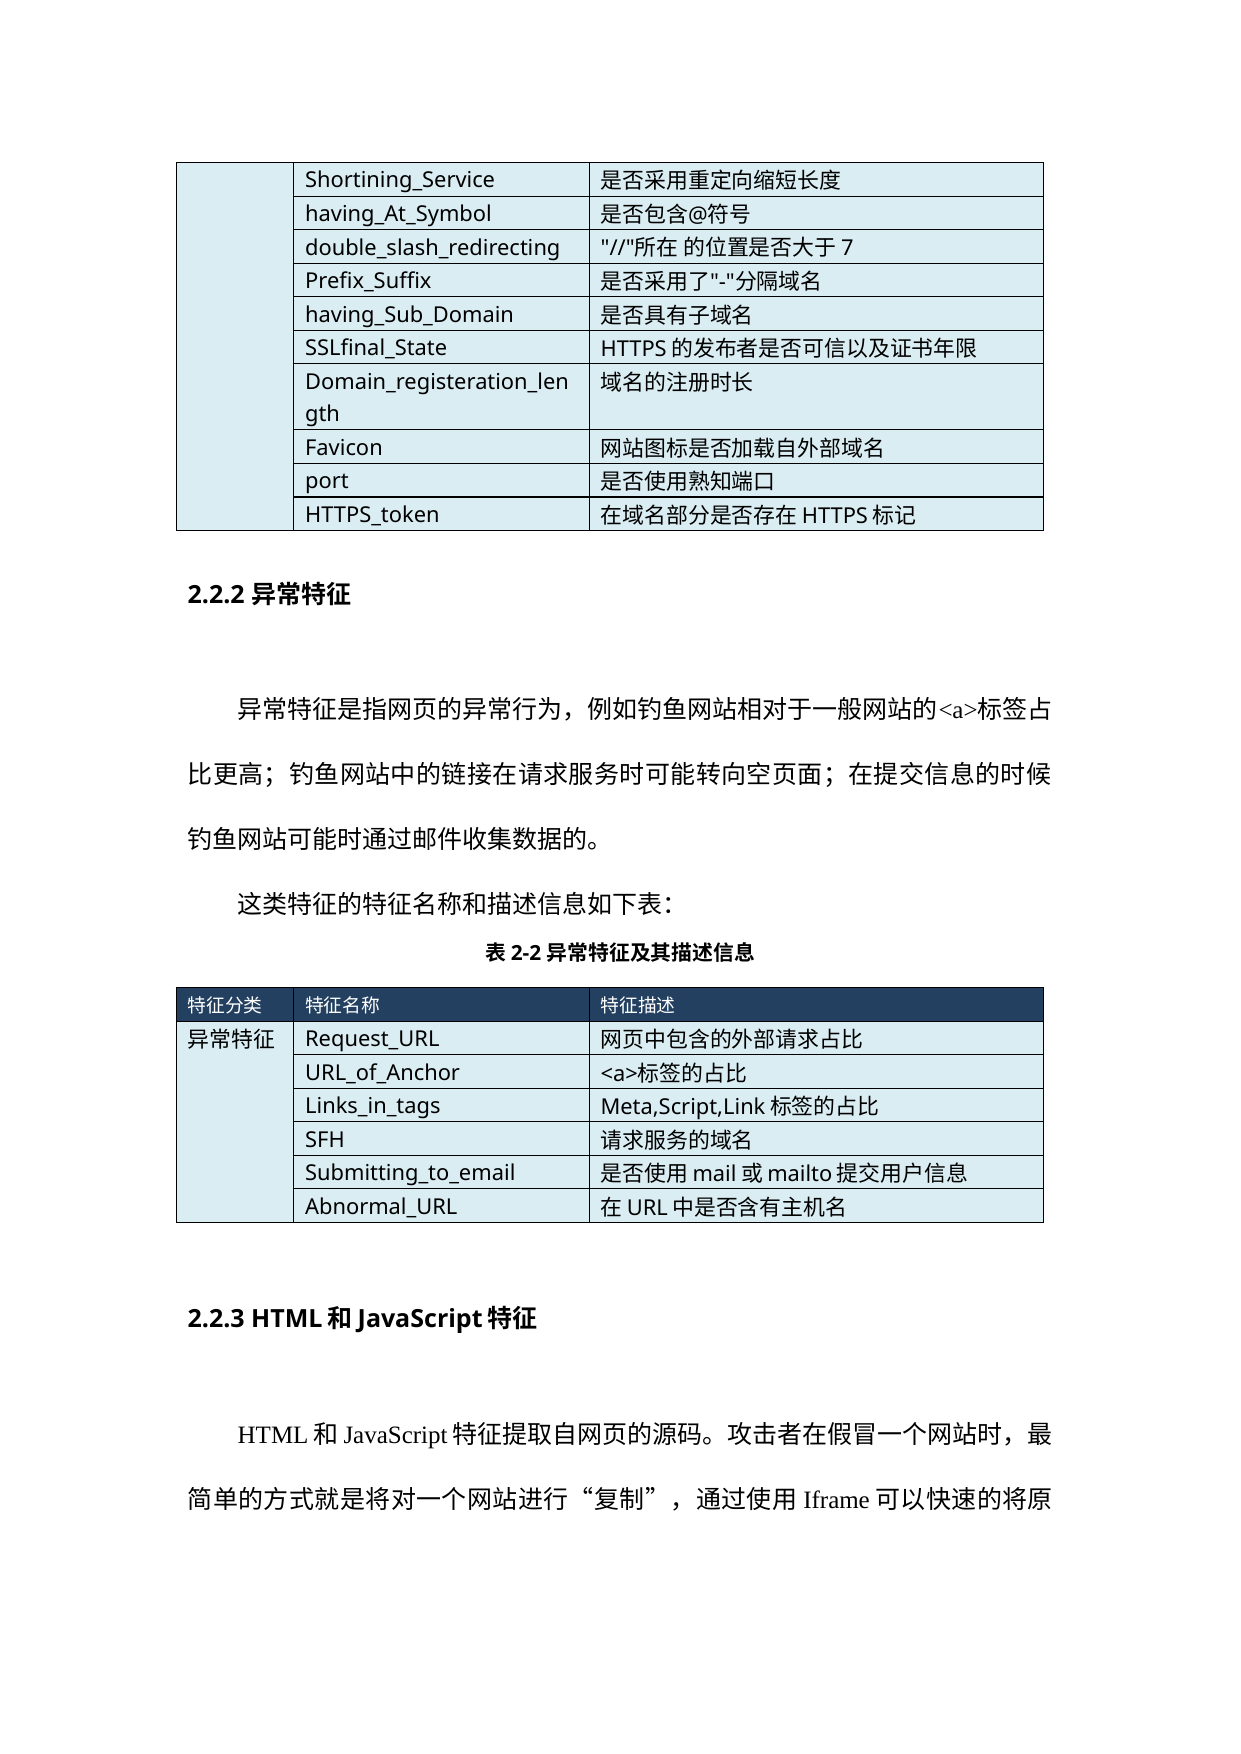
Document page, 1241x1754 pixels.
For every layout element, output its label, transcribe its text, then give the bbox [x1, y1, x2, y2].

text 这类特征的特征名称和描述信息如下表： [187, 871, 1053, 936]
table_cell Prefix_Suffix [294, 264, 589, 296]
table_cell port [294, 464, 589, 496]
table_cell Submitting_to_email [294, 1156, 589, 1188]
table_cell SSLfinal_State [294, 331, 589, 363]
table_cell 是否采用了"-"分隔域名 [590, 264, 1043, 296]
table_cell 是否使用mail或mailto提交用户信息 [590, 1156, 1043, 1188]
table_cell 网页中包含的外部请求占比 [590, 1022, 1043, 1054]
table_cell Request_URL [294, 1022, 589, 1054]
table_cell Abnormal_URL [294, 1189, 589, 1222]
subtitle 2.2.3 HTML和JavaScript特征 [187, 1284, 1053, 1349]
table_cell Favicon [294, 430, 589, 463]
table_cell HTTPS的发布者是否可信以及证书年限 [590, 331, 1043, 363]
table_cell SFH [294, 1122, 589, 1155]
table_header 特征描述 [590, 988, 1043, 1021]
table_cell Links_in_tags [294, 1089, 589, 1121]
table_cell having_At_Symbol [294, 197, 589, 229]
subtitle 2.2.2 异常特征 [187, 560, 1053, 625]
table_cell 是否采用重定向缩短长度 [590, 163, 1043, 196]
table_cell 网站图标是否加载自外部域名 [590, 430, 1043, 463]
table_cell Meta,Script,Link标签的占比 [590, 1089, 1043, 1121]
text 表2-2 异常特征及其描述信息 [187, 936, 1053, 968]
table_cell 在URL中是否含有主机名 [590, 1189, 1043, 1222]
text 异常特征是指网页的异常行为，例如钓鱼网站相对于一般网站的<a>标签占比更高；钓鱼网站中的链接在请求服务时可能转向空页面；在提交信息的时候钓鱼网站可能时通过邮件收集数据的。 [187, 676, 1053, 871]
table_header 特征分类 [177, 988, 293, 1021]
table_cell "//"所在 的位置是否大于7 [590, 230, 1043, 263]
table_cell double_slash_redirecting [294, 230, 589, 263]
table_cell 是否包含@符号 [590, 197, 1043, 229]
table_cell 请求服务的域名 [590, 1122, 1043, 1155]
table_cell 是否具有子域名 [590, 297, 1043, 330]
table_cell 在域名部分是否存在HTTPS标记 [590, 498, 1043, 530]
table_cell HTTPS_token [294, 498, 589, 530]
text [187, 1400, 1053, 1530]
table_cell URL_of_Anchor [294, 1055, 589, 1088]
table_cell having_Sub_Domain [294, 297, 589, 330]
table_cell <a>标签的占比 [590, 1055, 1043, 1088]
table_cell Shortining_Service [294, 163, 589, 196]
table_cell Domain_registeration_length [294, 364, 589, 429]
table_cell 是否使用熟知端口 [590, 464, 1043, 496]
table_cell 异常特征 [177, 1022, 293, 1222]
table_header 特征名称 [294, 988, 589, 1021]
table_cell 域名的注册时长 [590, 364, 1043, 429]
